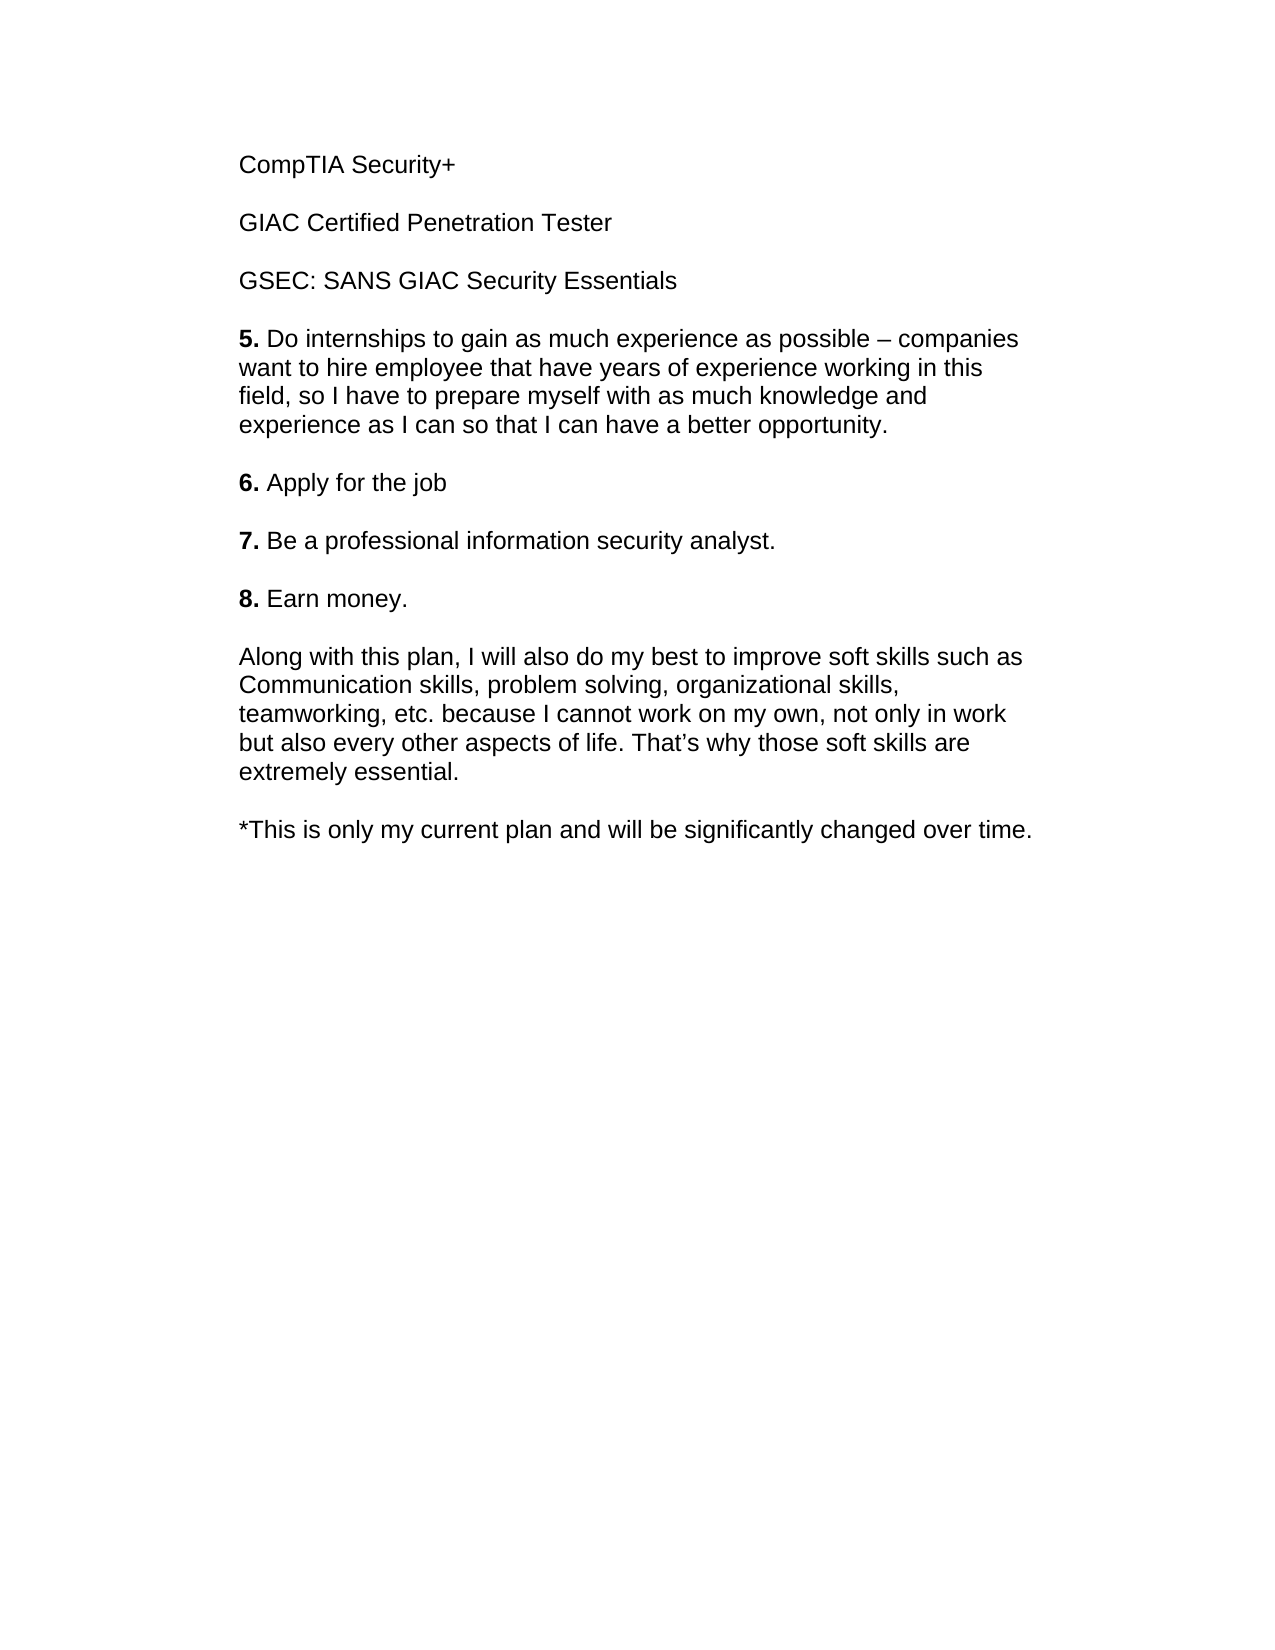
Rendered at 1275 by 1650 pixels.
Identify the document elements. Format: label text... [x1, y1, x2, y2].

text Along with this plan, I will also do my best to improve soft skills such as Communication skills, problem solving, organizational skills, teamworking, etc. because I cannot work on my own, not only in work but also every other aspects of life. That’s why those soft skills are extremely essential. [239, 642, 1036, 785]
text 6. Apply for the job [239, 468, 1036, 497]
text CompTIA Security+ [239, 150, 1036, 179]
text GSEC: SANS GIAC Security Essentials [239, 266, 1036, 294]
text 8. Earn money. [239, 584, 1036, 612]
text 5. Do internships to gain as much experience as possible – companies want to hire employee that have years of experience working in this field, so I have to prepare myself with as much knowledge and experience as I can so that I can have a better opportunity. [239, 324, 1036, 439]
text GIAC Certified Penetration Tester [239, 208, 1036, 237]
text 7. Be a professional information security analyst. [239, 526, 1036, 554]
text *This is only my current plan and will be significantly changed over time. [239, 814, 1036, 843]
